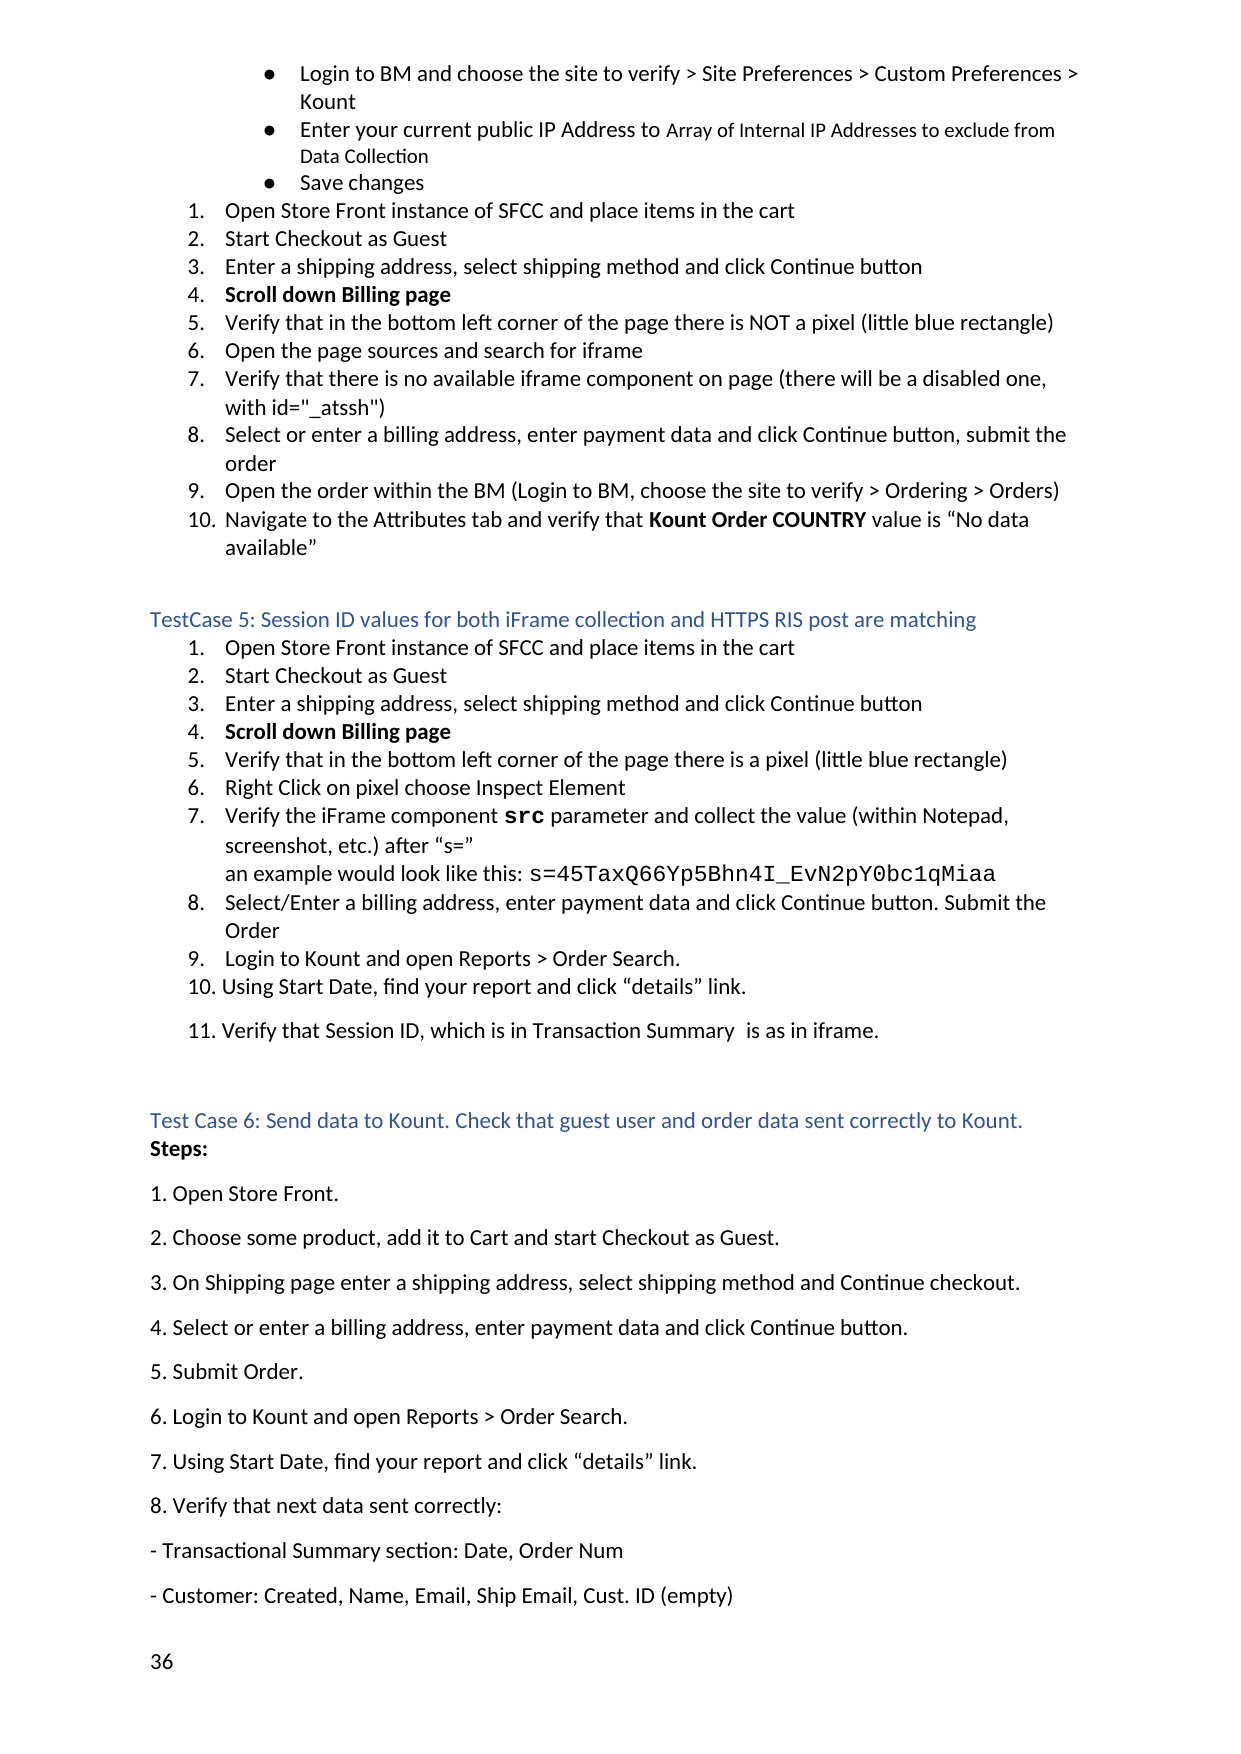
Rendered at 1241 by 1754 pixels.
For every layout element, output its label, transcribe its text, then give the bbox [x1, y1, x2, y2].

list Verify the iFrame component src parameter and collect the value (within Notepad, screenshot, etc.) after “s=” an example would look like this: s=45TaxQ66Yp5Bhn4I_EvN2pY0bc1qMiaa [187, 802, 1090, 888]
text 7. Using Start Date, find your report and click “details” link. [150, 1447, 1090, 1475]
subtitle TestCase 5: Session ID values for both iFrame collection and HTTPS RIS post are matching [150, 605, 1090, 633]
list Save changes [262, 168, 1090, 196]
list Scroll down Billing page [187, 717, 1090, 746]
list Open the page sources and search for iframe [187, 337, 1090, 364]
list Open Store Front instance of SFCC and place items in the cart [187, 633, 1090, 661]
list Start Checkout as Guest [187, 661, 1090, 689]
list Open the order within the BM (Login to BM, choose the site to verify > Ordering > Orders) [187, 477, 1090, 505]
text 4. Select or enter a billing address, enter payment data and click Continue button. [150, 1313, 1090, 1341]
list Login to Kount and open Reports > Order Search. [187, 944, 1090, 972]
list Right Click on pixel choose Inspect Element [187, 773, 1090, 802]
list Enter a shipping address, select shipping method and click Continue button [187, 689, 1090, 717]
text 10. Using Start Date, find your report and click “details” link. [187, 972, 1090, 1000]
list Open Store Front instance of SFCC and place items in the cart [187, 196, 1090, 224]
list Verify that in the bottom left corner of the page there is NOT a pixel (little blue rectangle) [187, 308, 1090, 337]
text 11. Verify that Session ID, which is in Transaction Summary is as in iframe. [187, 1017, 1090, 1045]
list Navigate to the Attributes tab and verify that Kount Order COUNTRY value is “No data available” [187, 505, 1090, 561]
list Enter a shipping address, select shipping method and click Continue button [187, 252, 1090, 281]
list Select/Enter a billing address, enter payment data and click Continue button. Submit the Order [187, 888, 1090, 944]
text 2. Choose some product, add it to Cart and start Checkout as Guest. [150, 1223, 1090, 1251]
text 3. On Shipping page enter a shipping address, select shipping method and Continue checkout. [150, 1268, 1090, 1296]
text 5. Submit Order. [150, 1357, 1090, 1386]
text 8. Verify that next data sent correctly: [150, 1492, 1090, 1519]
text - Customer: Created, Name, Email, Ship Email, Cust. ID (empty) [150, 1581, 1090, 1609]
list Verify that in the bottom left corner of the page there is a pixel (little blue rectangle) [187, 746, 1090, 773]
list Login to BM and choose the site to verify > Site Preferences > Custom Preferences > Kount [262, 59, 1090, 115]
list Scroll down Billing page [187, 281, 1090, 308]
text 1. Open Store Front. [150, 1179, 1090, 1207]
text Steps: [150, 1134, 1090, 1162]
list Enter your current public IP Address to Array of Internal IP Addresses to exclude from Data Collection [262, 115, 1090, 168]
list Select or enter a billing address, enter payment data and click Continue button, submit the order [187, 421, 1090, 477]
subtitle Test Case 6: Send data to Kount. Check that guest user and order data sent correctly to Kount. [150, 1106, 1090, 1134]
list Start Checkout as Guest [187, 224, 1090, 252]
list Verify that there is no available iframe component on page (there will be a disabled one, with id="_atssh") [187, 364, 1090, 421]
text - Transactional Summary section: Date, Order Num [150, 1536, 1090, 1564]
text 6. Login to Kount and open Reports > Order Search. [150, 1402, 1090, 1430]
